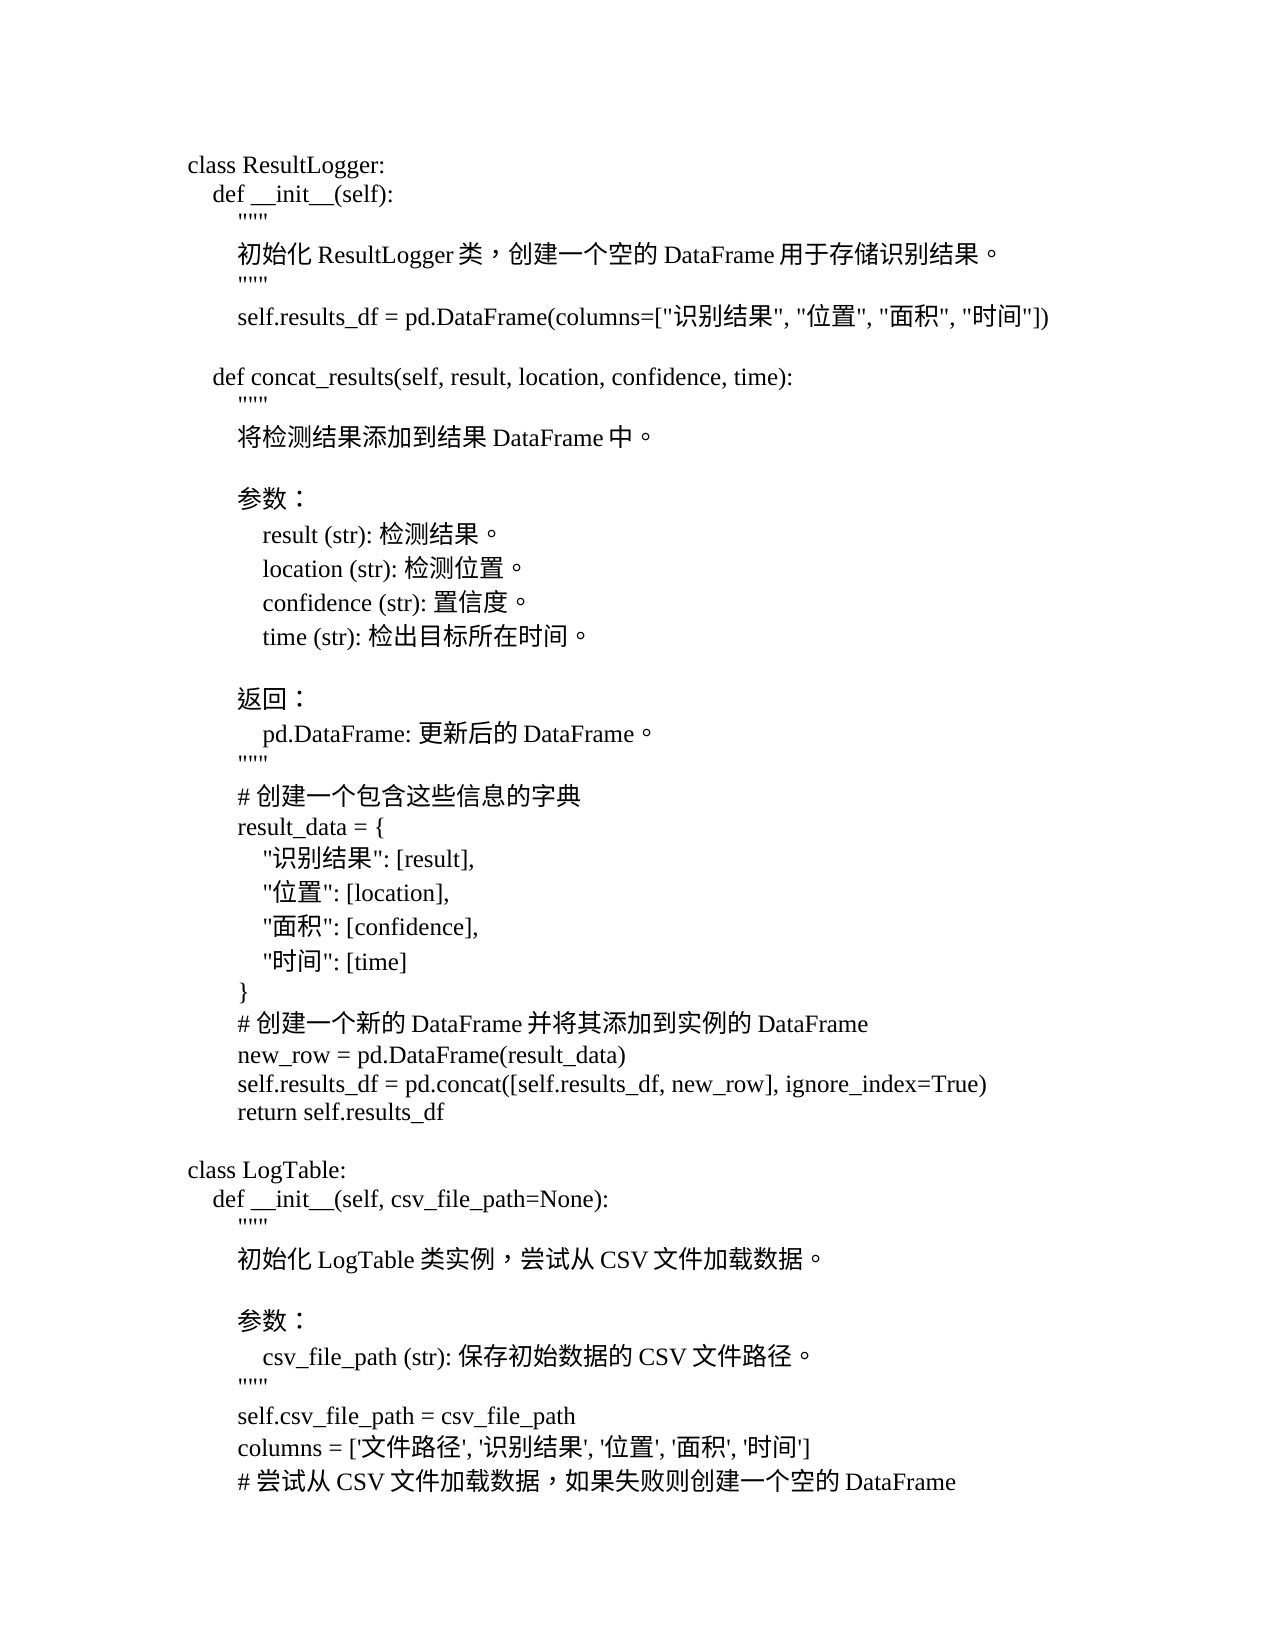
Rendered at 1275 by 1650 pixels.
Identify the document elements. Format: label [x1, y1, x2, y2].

text [187, 150, 1087, 1498]
